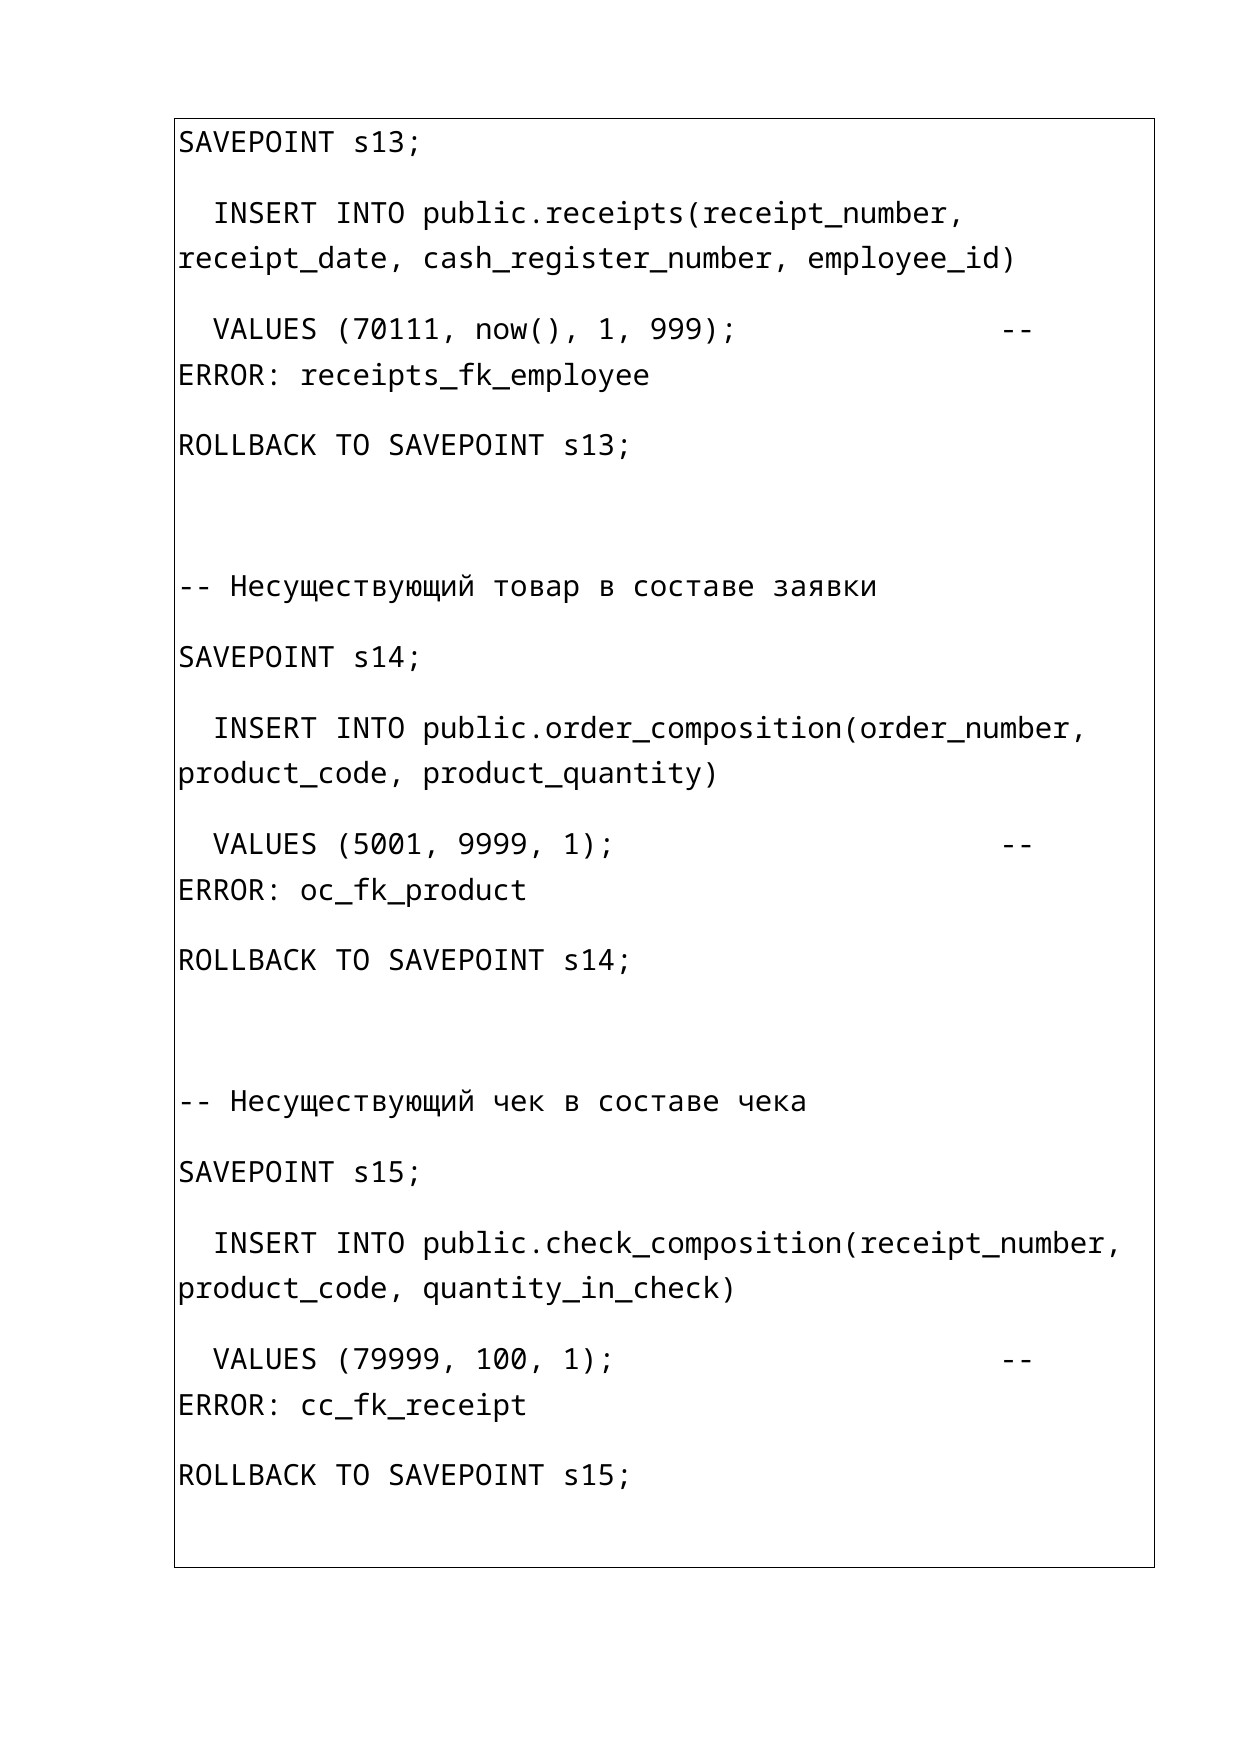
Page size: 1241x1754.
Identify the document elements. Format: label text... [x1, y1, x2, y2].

text -- Несуществующий товар в составе заявки [175, 562, 1154, 605]
text INSERT INTO public.order_composition(order_number, product_code, product_quantity) [175, 704, 1154, 792]
text VALUES (79999, 100, 1); -- ERROR: cc_fk_receipt [175, 1335, 1154, 1423]
text SAVEPOINT s15; [175, 1148, 1154, 1191]
text SAVEPOINT s14; [175, 633, 1154, 676]
text VALUES (5001, 9999, 1); -- ERROR: oc_fk_product [175, 820, 1154, 908]
text SAVEPOINT s13; [175, 119, 1154, 161]
text VALUES (70111, now(), 1, 999); -- ERROR: receipts_fk_employee [175, 305, 1154, 393]
text ROLLBACK TO SAVEPOINT s13; [175, 421, 1154, 464]
text INSERT INTO public.check_composition(receipt_number, product_code, quantity_in_check) [175, 1219, 1154, 1307]
text INSERT INTO public.receipts(receipt_number, receipt_date, cash_register_number, employee_id) [175, 189, 1154, 277]
text ROLLBACK TO SAVEPOINT s15; [175, 1451, 1154, 1494]
text ROLLBACK TO SAVEPOINT s14; [175, 936, 1154, 979]
text -- Несуществующий чек в составе чека [175, 1077, 1154, 1120]
